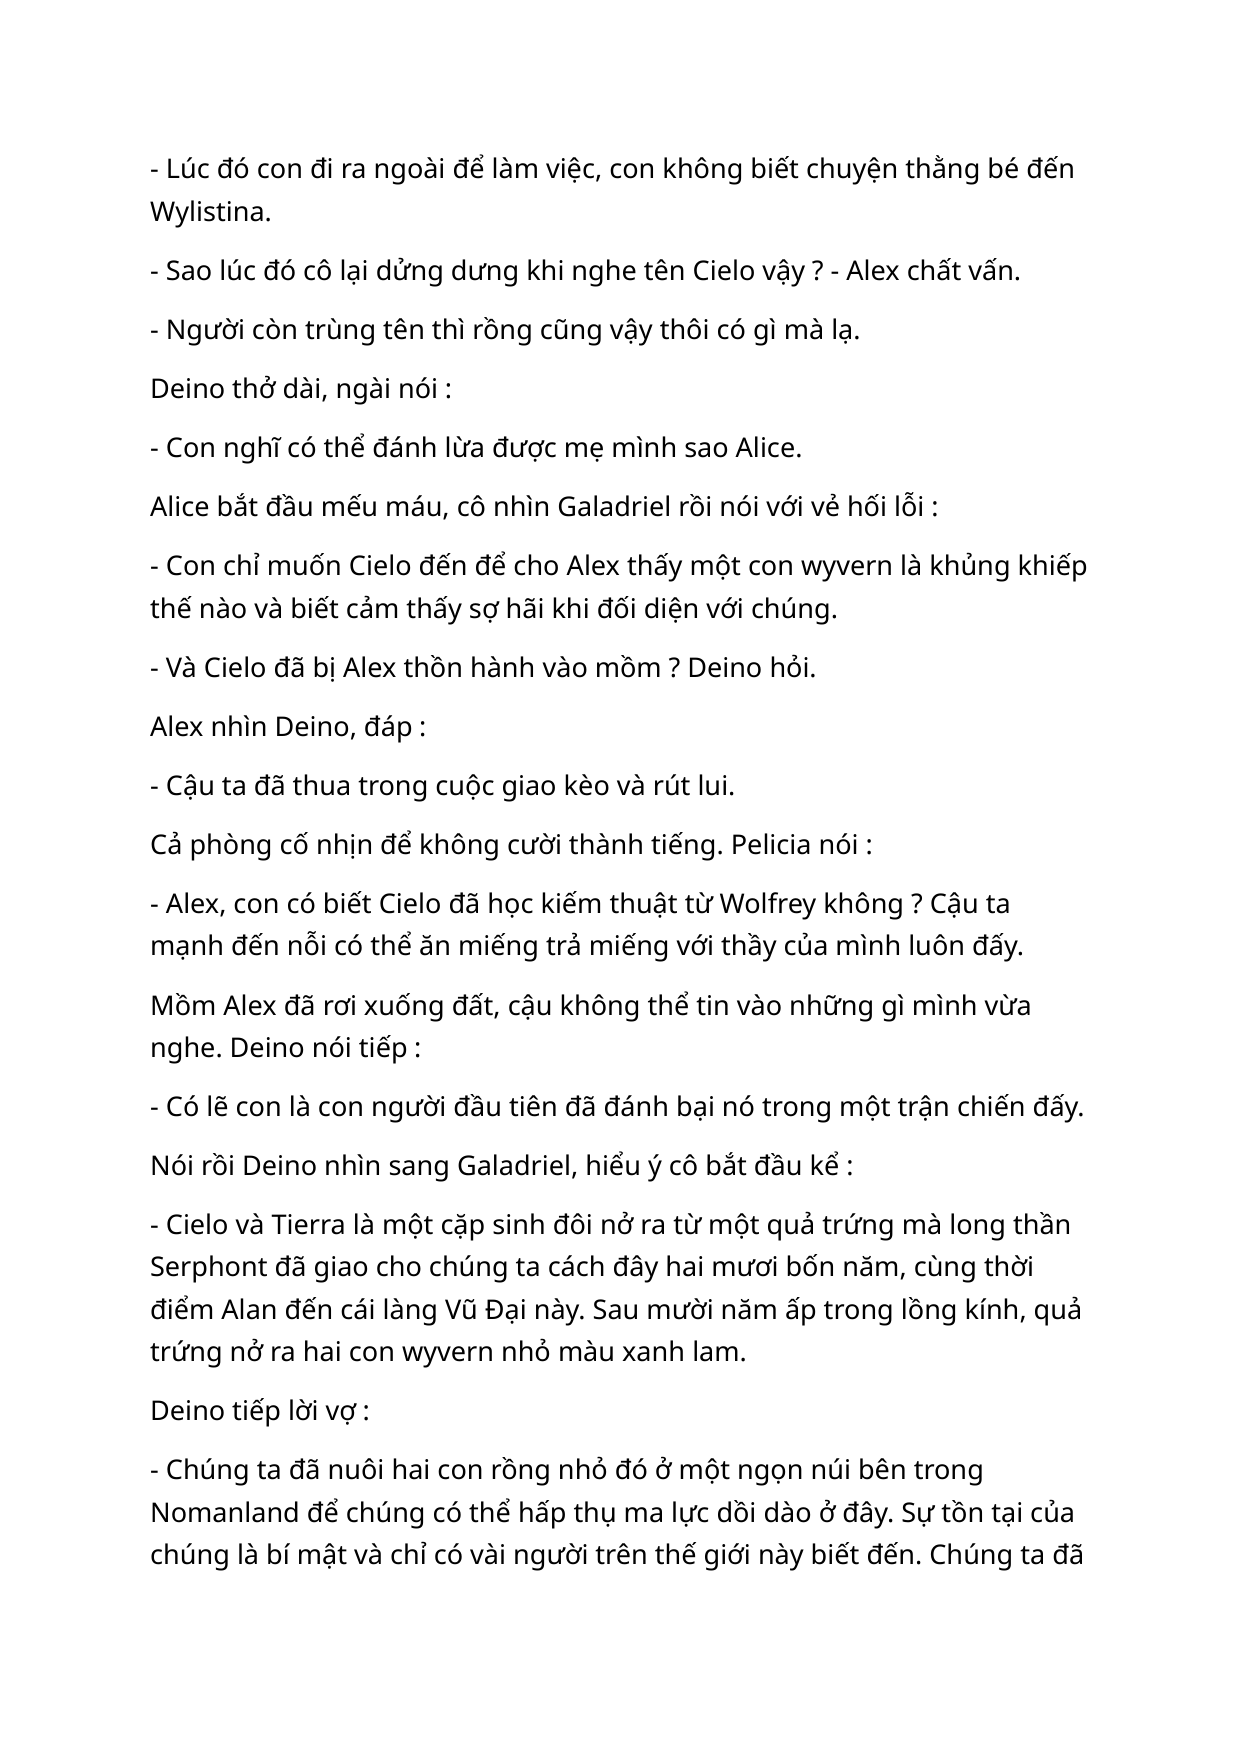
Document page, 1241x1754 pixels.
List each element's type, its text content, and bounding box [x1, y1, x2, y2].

text Deino thở dài, ngài nói : [150, 369, 1090, 406]
text - Lúc đó con đi ra ngoài để làm việc, con không biết chuyện thằng bé đến Wylistina. [150, 150, 1090, 229]
text - Con nghĩ có thể đánh lừa được mẹ mình sao Alice. [150, 429, 1090, 466]
text Nói rồi Deino nhìn sang Galadriel, hiểu ý cô bắt đầu kể : [150, 1146, 1090, 1183]
text Alex nhìn Deino, đáp : [150, 707, 1090, 744]
text - Và Cielo đã bị Alex thồn hành vào mồm ? Deino hỏi. [150, 648, 1090, 685]
text - Alex, con có biết Cielo đã học kiếm thuật từ Wolfrey không ? Cậu ta mạnh đến nỗi có thể ăn miếng trả miếng với thầy của mình luôn đấy. [150, 884, 1090, 964]
text Alice bắt đầu mếu máu, cô nhìn Galadriel rồi nói với vẻ hối lỗi : [150, 488, 1090, 524]
text - Người còn trùng tên thì rồng cũng vậy thôi có gì mà lạ. [150, 311, 1090, 347]
text - Cielo và Tierra là một cặp sinh đôi nở ra từ một quả trứng mà long thần Serphont đã giao cho chúng ta cách đây hai mươi bốn năm, cùng thời điểm Alan đến cái làng Vũ Đại này. Sau mười năm ấp trong lồng kính, quả trứng nở ra hai con wyvern nhỏ màu xanh lam. [150, 1206, 1090, 1369]
text - Có lẽ con là con người đầu tiên đã đánh bại nó trong một trận chiến đấy. [150, 1087, 1090, 1124]
text Deino tiếp lời vợ : [150, 1392, 1090, 1429]
text - Sao lúc đó cô lại dửng dưng khi nghe tên Cielo vậy ? - Alex chất vấn. [150, 251, 1090, 288]
text - Con chỉ muốn Cielo đến để cho Alex thấy một con wyvern là khủng khiếp thế nào và biết cảm thấy sợ hãi khi đối diện với chúng. [150, 547, 1090, 626]
text Cả phòng cố nhịn để không cười thành tiếng. Pelicia nói : [150, 825, 1090, 862]
text - Cậu ta đã thua trong cuộc giao kèo và rút lui. [150, 766, 1090, 803]
text Mồm Alex đã rơi xuống đất, cậu không thể tin vào những gì mình vừa nghe. Deino nói tiếp : [150, 986, 1090, 1065]
